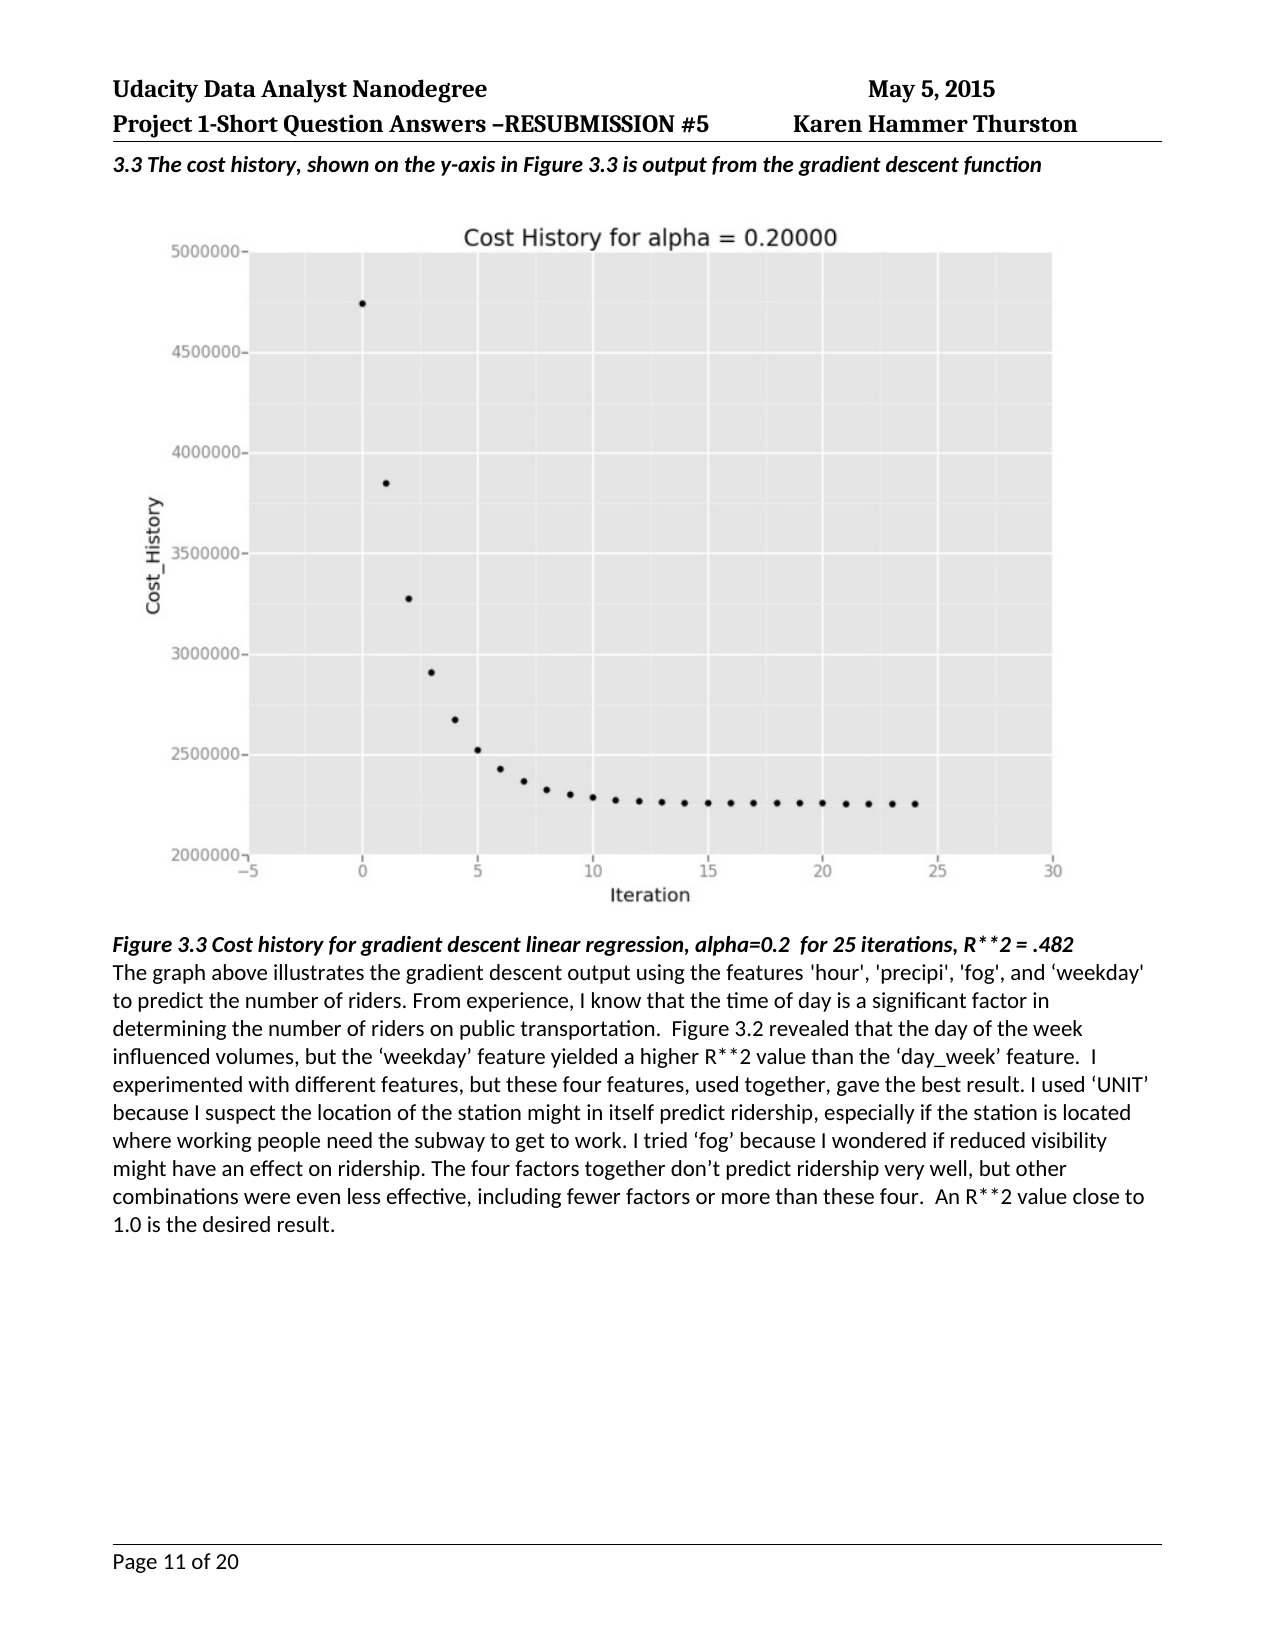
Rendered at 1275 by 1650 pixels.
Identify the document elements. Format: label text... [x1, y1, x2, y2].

picture [118, 178, 1157, 931]
text 3.3 The cost history, shown on the y-axis in Figure 3.3 is output from the gradient descent function [112, 150, 1162, 178]
text Figure 3.3 Cost history for gradient descent linear regression, alpha=0.2 for 25 iterations, R**2 = .482 The graph above illustrates the gradient descent output using the features 'hour', 'precipi', 'fog', and ‘weekday' to predict the number of riders. From experience, I know that the time of day is a significant factor in determining the number of riders on public transportation. Figure 3.2 revealed that the day of the week influenced volumes, but the ‘weekday’ feature yielded a higher R**2 value than the ‘day_week’ feature. I experimented with different features, but these four features, used together, gave the best result. I used ‘UNIT’ because I suspect the location of the station might in itself predict ridership, especially if the station is located where working people need the subway to get to work. I tried ‘fog’ because I wondered if reduced visibility might have an effect on ridership. The four factors together don’t predict ridership very well, but other combinations were even less effective, including fewer factors or more than these four. An R**2 value close to 1.0 is the desired result. [112, 930, 1162, 1238]
